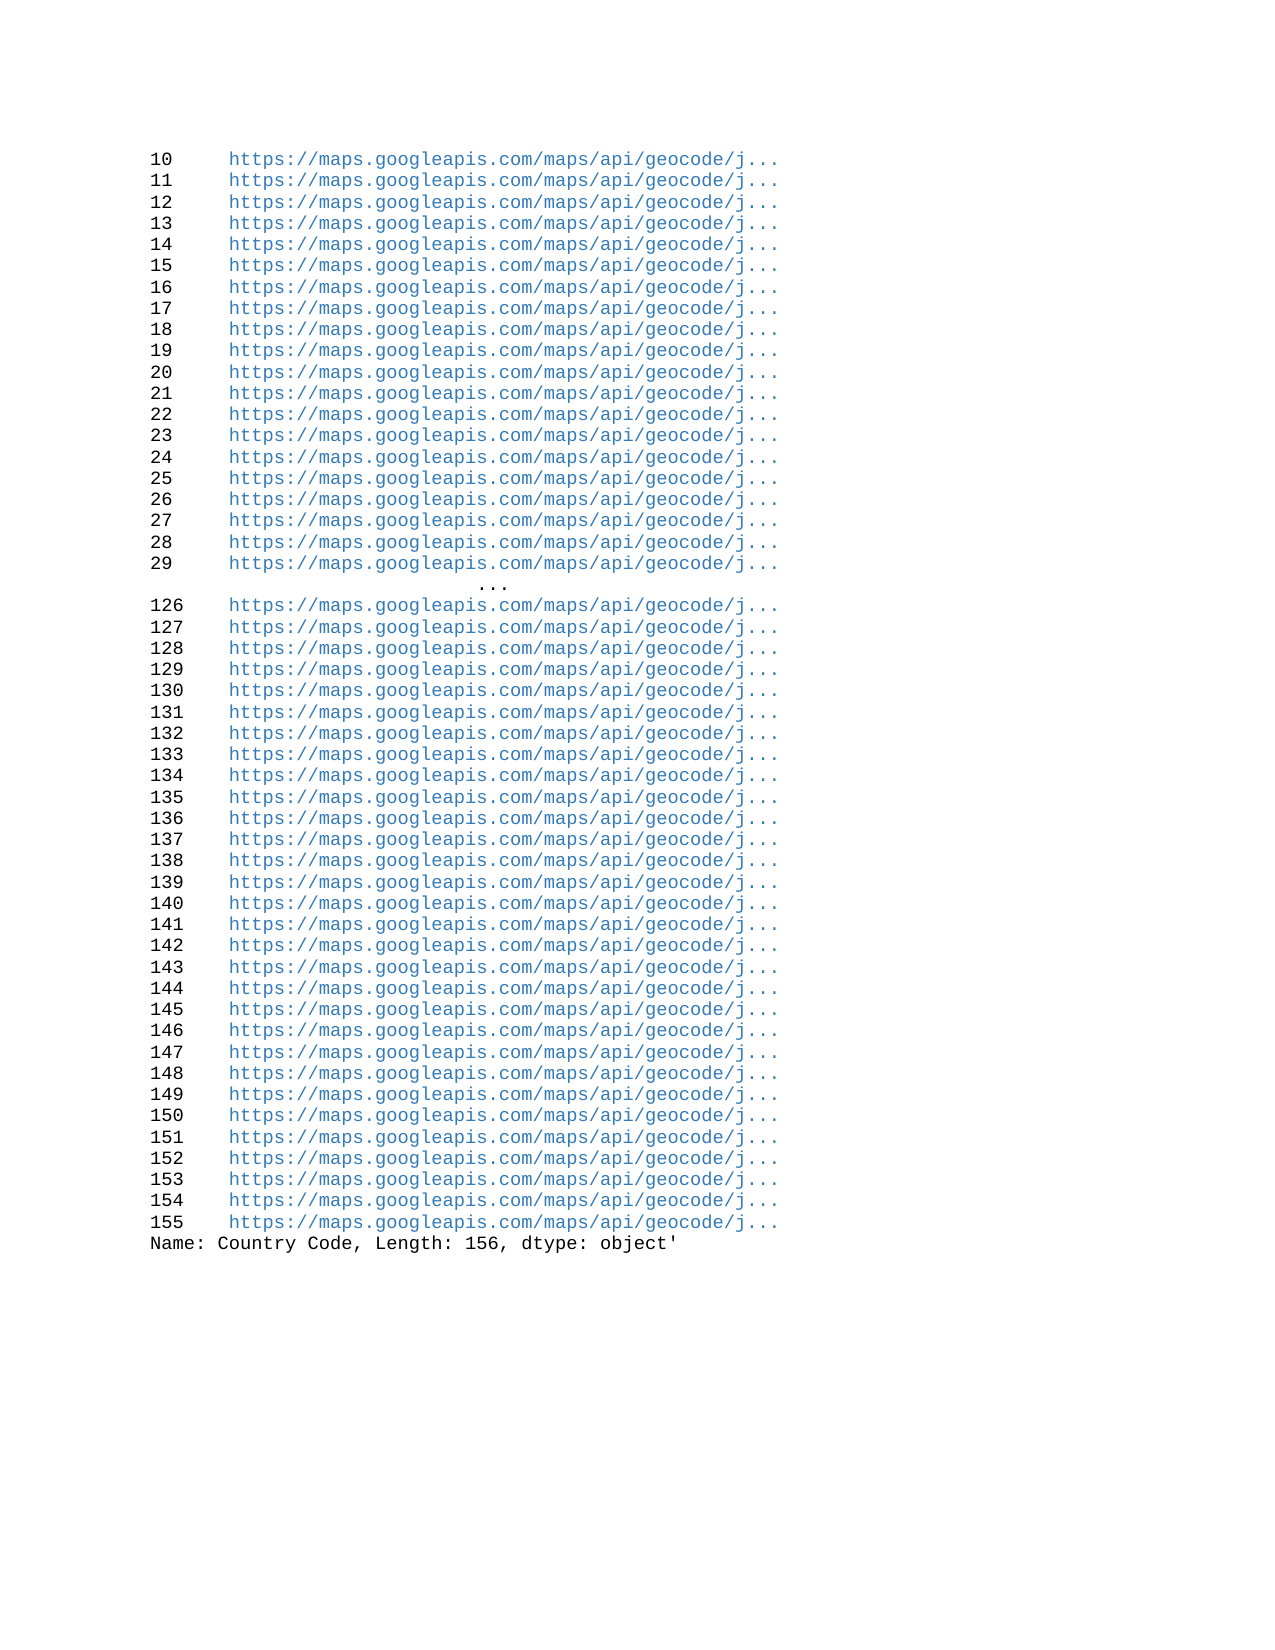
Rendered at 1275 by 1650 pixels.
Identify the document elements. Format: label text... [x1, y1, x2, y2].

text 21 https://maps.googleapis.com/maps/api/geocode/j... [150, 384, 1125, 405]
text 155 https://maps.googleapis.com/maps/api/geocode/j... [150, 1212, 1125, 1234]
text 137 https://maps.googleapis.com/maps/api/geocode/j... [150, 830, 1125, 851]
text 153 https://maps.googleapis.com/maps/api/geocode/j... [150, 1170, 1125, 1191]
text 19 https://maps.googleapis.com/maps/api/geocode/j... [150, 341, 1125, 362]
text 18 https://maps.googleapis.com/maps/api/geocode/j... [150, 320, 1125, 341]
text 139 https://maps.googleapis.com/maps/api/geocode/j... [150, 872, 1125, 894]
text 132 https://maps.googleapis.com/maps/api/geocode/j... [150, 724, 1125, 745]
text 11 https://maps.googleapis.com/maps/api/geocode/j... [150, 171, 1125, 192]
text 140 https://maps.googleapis.com/maps/api/geocode/j... [150, 894, 1125, 915]
text 146 https://maps.googleapis.com/maps/api/geocode/j... [150, 1021, 1125, 1042]
text 152 https://maps.googleapis.com/maps/api/geocode/j... [150, 1149, 1125, 1170]
text 143 https://maps.googleapis.com/maps/api/geocode/j... [150, 957, 1125, 979]
text ... [150, 575, 1125, 596]
text 14 https://maps.googleapis.com/maps/api/geocode/j... [150, 235, 1125, 256]
text 29 https://maps.googleapis.com/maps/api/geocode/j... [150, 554, 1125, 575]
text 134 https://maps.googleapis.com/maps/api/geocode/j... [150, 766, 1125, 787]
text 20 https://maps.googleapis.com/maps/api/geocode/j... [150, 362, 1125, 384]
text 141 https://maps.googleapis.com/maps/api/geocode/j... [150, 915, 1125, 936]
text 138 https://maps.googleapis.com/maps/api/geocode/j... [150, 851, 1125, 872]
text 24 https://maps.googleapis.com/maps/api/geocode/j... [150, 447, 1125, 469]
text 148 https://maps.googleapis.com/maps/api/geocode/j... [150, 1064, 1125, 1085]
text 144 https://maps.googleapis.com/maps/api/geocode/j... [150, 979, 1125, 1000]
text 126 https://maps.googleapis.com/maps/api/geocode/j... [150, 596, 1125, 617]
text 151 https://maps.googleapis.com/maps/api/geocode/j... [150, 1127, 1125, 1149]
text 147 https://maps.googleapis.com/maps/api/geocode/j... [150, 1042, 1125, 1064]
text 16 https://maps.googleapis.com/maps/api/geocode/j... [150, 277, 1125, 299]
text 26 https://maps.googleapis.com/maps/api/geocode/j... [150, 490, 1125, 511]
text 131 https://maps.googleapis.com/maps/api/geocode/j... [150, 702, 1125, 724]
text 145 https://maps.googleapis.com/maps/api/geocode/j... [150, 1000, 1125, 1021]
text 154 https://maps.googleapis.com/maps/api/geocode/j... [150, 1191, 1125, 1212]
text 142 https://maps.googleapis.com/maps/api/geocode/j... [150, 936, 1125, 957]
text 130 https://maps.googleapis.com/maps/api/geocode/j... [150, 681, 1125, 702]
text 128 https://maps.googleapis.com/maps/api/geocode/j... [150, 639, 1125, 660]
text 22 https://maps.googleapis.com/maps/api/geocode/j... [150, 405, 1125, 426]
text 17 https://maps.googleapis.com/maps/api/geocode/j... [150, 299, 1125, 320]
text 15 https://maps.googleapis.com/maps/api/geocode/j... [150, 256, 1125, 277]
text Name: Country Code, Length: 156, dtype: object' [150, 1234, 1125, 1255]
text 28 https://maps.googleapis.com/maps/api/geocode/j... [150, 532, 1125, 554]
text 23 https://maps.googleapis.com/maps/api/geocode/j... [150, 426, 1125, 447]
text 135 https://maps.googleapis.com/maps/api/geocode/j... [150, 787, 1125, 809]
text 129 https://maps.googleapis.com/maps/api/geocode/j... [150, 660, 1125, 681]
text 25 https://maps.googleapis.com/maps/api/geocode/j... [150, 469, 1125, 490]
text 149 https://maps.googleapis.com/maps/api/geocode/j... [150, 1085, 1125, 1106]
text 136 https://maps.googleapis.com/maps/api/geocode/j... [150, 809, 1125, 830]
text 127 https://maps.googleapis.com/maps/api/geocode/j... [150, 617, 1125, 639]
text 10 https://maps.googleapis.com/maps/api/geocode/j... [150, 150, 1125, 171]
text 133 https://maps.googleapis.com/maps/api/geocode/j... [150, 745, 1125, 766]
text 12 https://maps.googleapis.com/maps/api/geocode/j... [150, 192, 1125, 214]
text 27 https://maps.googleapis.com/maps/api/geocode/j... [150, 511, 1125, 532]
text 150 https://maps.googleapis.com/maps/api/geocode/j... [150, 1106, 1125, 1127]
text 13 https://maps.googleapis.com/maps/api/geocode/j... [150, 214, 1125, 235]
